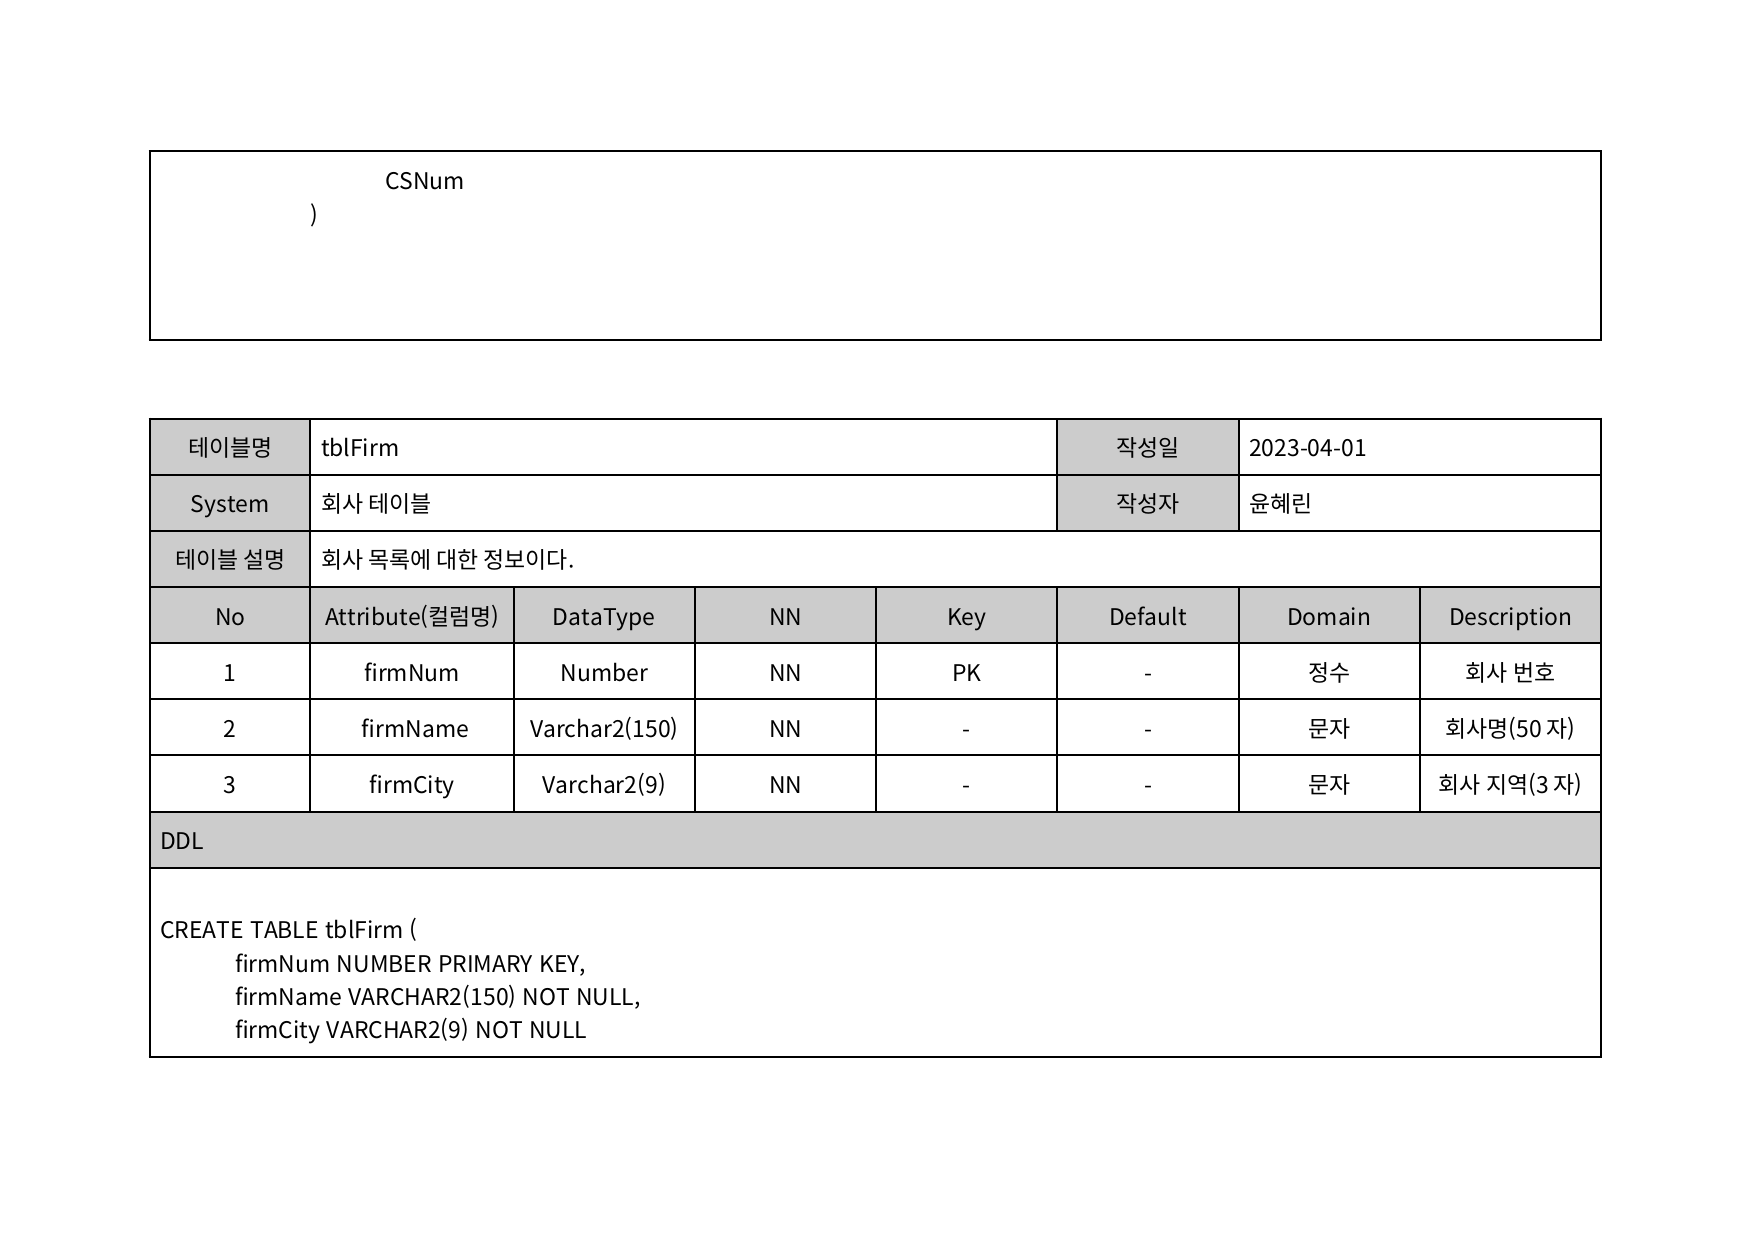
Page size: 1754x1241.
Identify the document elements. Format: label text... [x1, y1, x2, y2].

table_cell 문자 [1240, 700, 1419, 754]
table_cell 회사 지역(3자) [1421, 756, 1600, 811]
table_cell 테이블 설명 [151, 532, 309, 586]
table_cell NN [696, 644, 875, 698]
table_cell 정수 [1240, 644, 1419, 698]
table_cell Varchar2(9) [515, 756, 694, 811]
table_cell firmName [311, 700, 513, 754]
table_cell 회사 목록에 대한 정보이다. [311, 532, 1600, 586]
table_cell 작성자 [1058, 476, 1238, 530]
table_cell 회사 번호 [1421, 644, 1600, 698]
table_header tblFirm [311, 420, 1056, 474]
table_cell 1 [151, 644, 309, 698]
table_cell - [1058, 644, 1238, 698]
table_cell Key [877, 588, 1056, 642]
table_cell - [1058, 756, 1238, 811]
table_header 작성일 [1058, 420, 1238, 474]
table_cell 회사명(50자) [1421, 700, 1600, 754]
table_header 2023-04-01 [1240, 420, 1600, 474]
table_cell System [151, 476, 309, 530]
table_cell DDL [151, 813, 1600, 867]
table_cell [151, 869, 1600, 1056]
table_cell 회사 테이블 [311, 476, 1056, 530]
table_cell Varchar2(150) [515, 700, 694, 754]
table_cell Description [1421, 588, 1600, 642]
table_cell 2 [151, 700, 309, 754]
table_cell DataType [515, 588, 694, 642]
table_cell - [877, 700, 1056, 754]
table_cell Default [1058, 588, 1238, 642]
table_cell NN [696, 756, 875, 811]
table_cell Number [515, 644, 694, 698]
table_cell 문자 [1240, 756, 1419, 811]
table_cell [151, 152, 1600, 339]
table_cell - [877, 756, 1056, 811]
table_cell 윤혜린 [1240, 476, 1600, 530]
table_cell PK [877, 644, 1056, 698]
table_cell Domain [1240, 588, 1419, 642]
table_cell firmNum [311, 644, 513, 698]
table_cell NN [696, 588, 875, 642]
table_header 테이블명 [151, 420, 309, 474]
table_cell firmCity [311, 756, 513, 811]
table_cell Attribute(컬럼명) [311, 588, 513, 642]
table_cell NN [696, 700, 875, 754]
table_cell - [1058, 700, 1238, 754]
table_cell 3 [151, 756, 309, 811]
table_cell No [151, 588, 309, 642]
